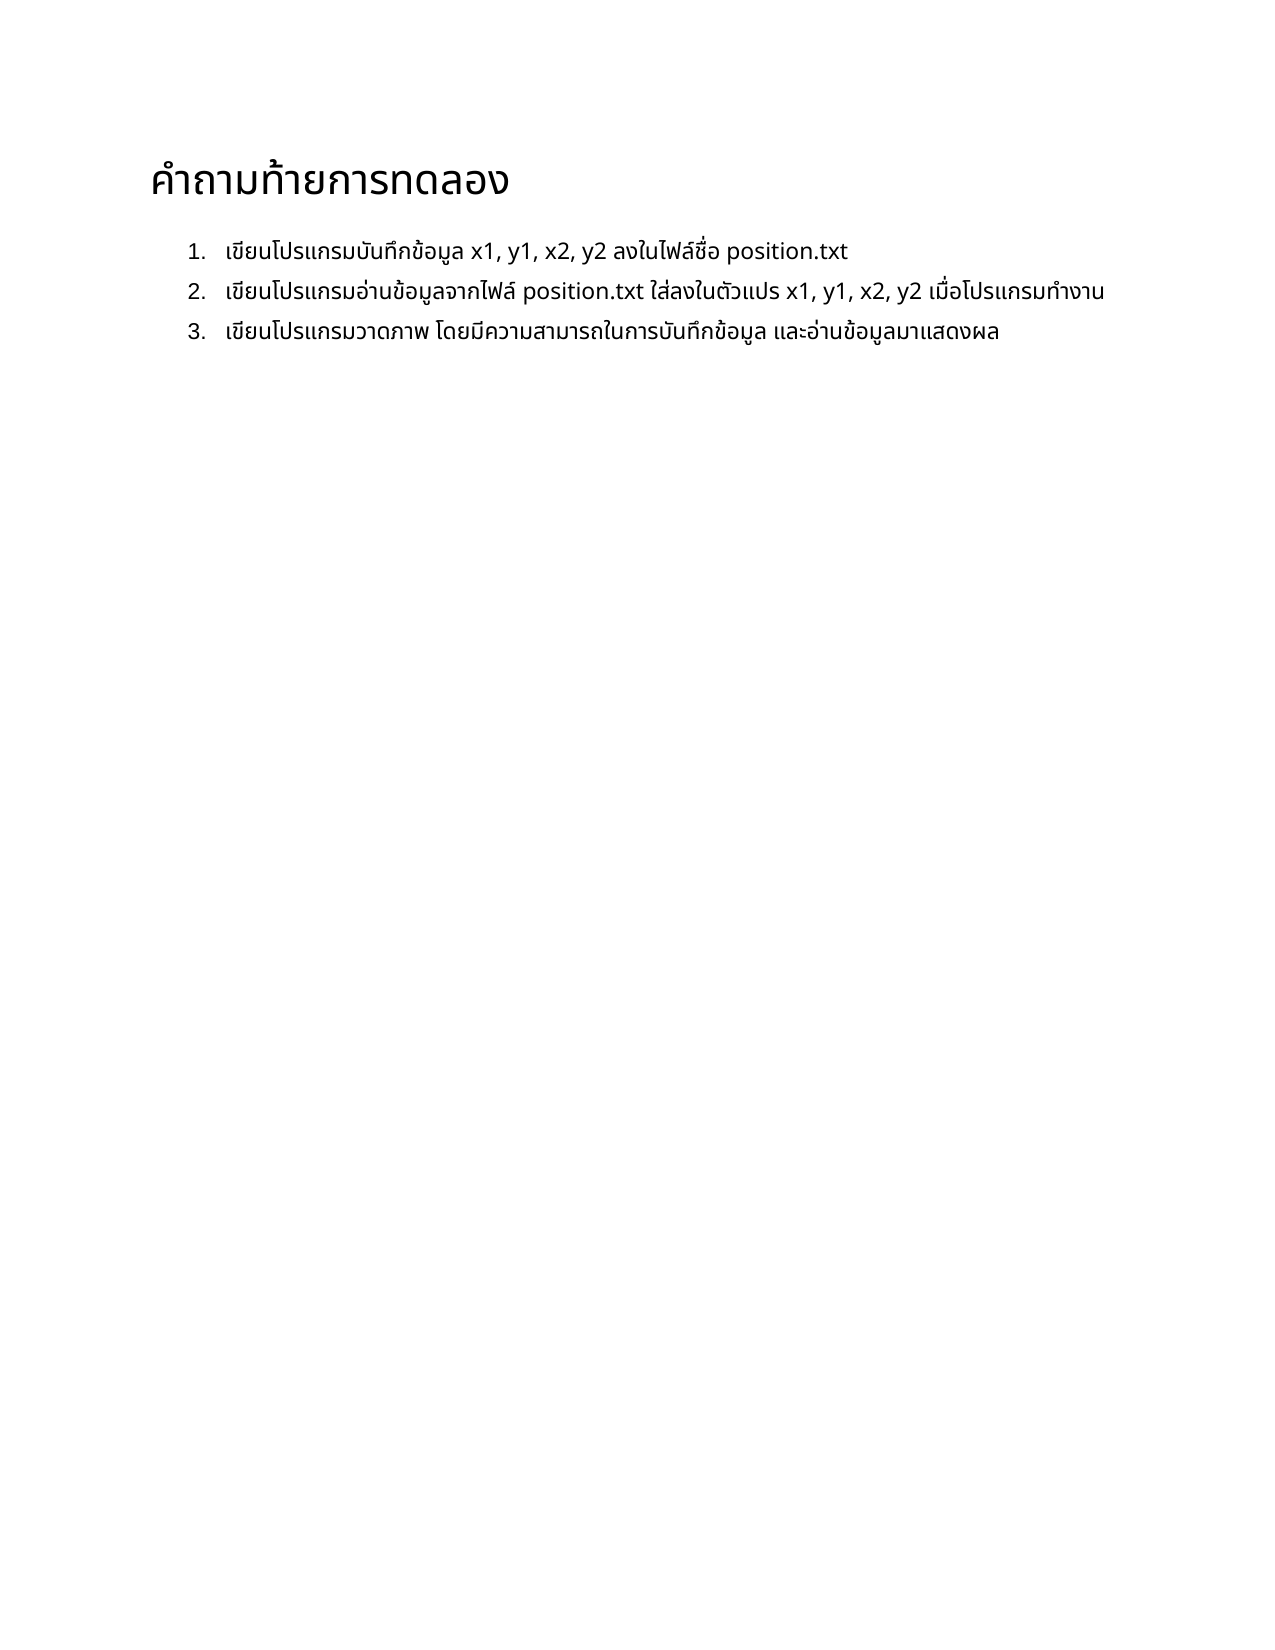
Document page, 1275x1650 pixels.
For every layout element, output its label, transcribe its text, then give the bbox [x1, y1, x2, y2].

list เขียนโปรแกรมวาดภาพ โดยมีความสามารถในการบันทึกข้อมูล และอ่านข้อมูลมาแสดงผล [187, 315, 1125, 349]
list เขียนโปรแกรมบันทึกข้อมูล x1, y1, x2, y2 ลงในไฟล์ชื่อ position.txt [187, 235, 1125, 269]
subtitle คำถามท้ายการทดลอง [150, 150, 1125, 213]
list เขียนโปรแกรมอ่านข้อมูลจากไฟล์ position.txt ใส่ลงในตัวแปร x1, y1, x2, y2 เมื่อโปรแกรมทำงาน [187, 275, 1125, 309]
